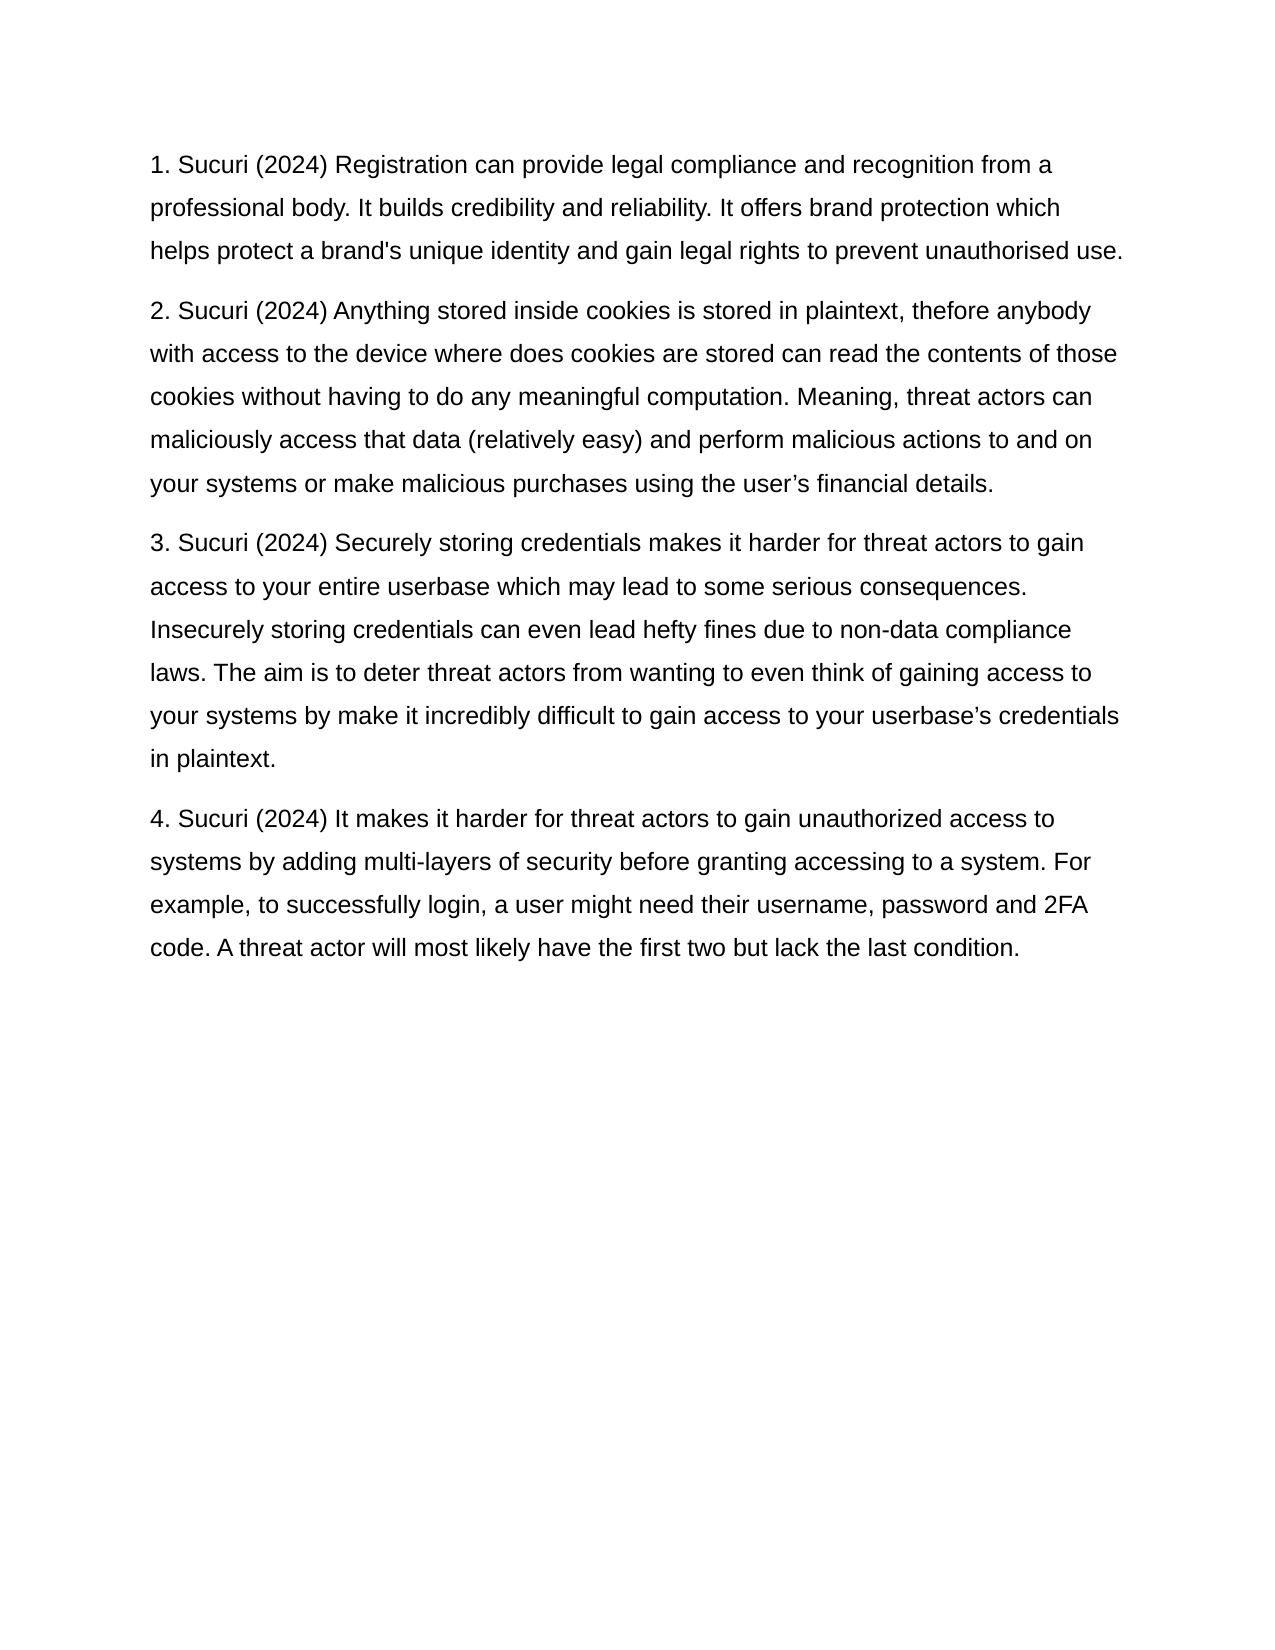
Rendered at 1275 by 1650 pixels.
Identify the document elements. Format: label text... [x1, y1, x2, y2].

text 3. Sucuri (2024) Securely storing credentials makes it harder for threat actors to gain access to your entire userbase which may lead to some serious consequences. Insecurely storing credentials can even lead hefty fines due to non-data compliance laws. The aim is to deter threat actors from wanting to even think of gaining access to your systems by make it incredibly difficult to gain access to your userbase’s credentials in plaintext. [150, 528, 1125, 773]
text 1. Sucuri (2024) Registration can provide legal compliance and recognition from a professional body. It builds credibility and reliability. It offers brand protection which helps protect a brand's unique identity and gain legal rights to prevent unauthorised use. [150, 150, 1125, 265]
text 4. Sucuri (2024) It makes it harder for threat actors to gain unauthorized access to systems by adding multi-layers of security before granting accessing to a system. For example, to successfully login, a user might need their username, password and 2FA code. A threat actor will most likely have the first two but lack the last condition. [150, 804, 1125, 962]
text 2. Sucuri (2024) Anything stored inside cookies is stored in plaintext, thefore anybody with access to the device where does cookies are stored can read the contents of those cookies without having to do any meaningful computation. Meaning, threat actors can maliciously access that data (relatively easy) and perform malicious actions to and on your systems or make malicious purchases using the user’s financial details. [150, 296, 1125, 497]
